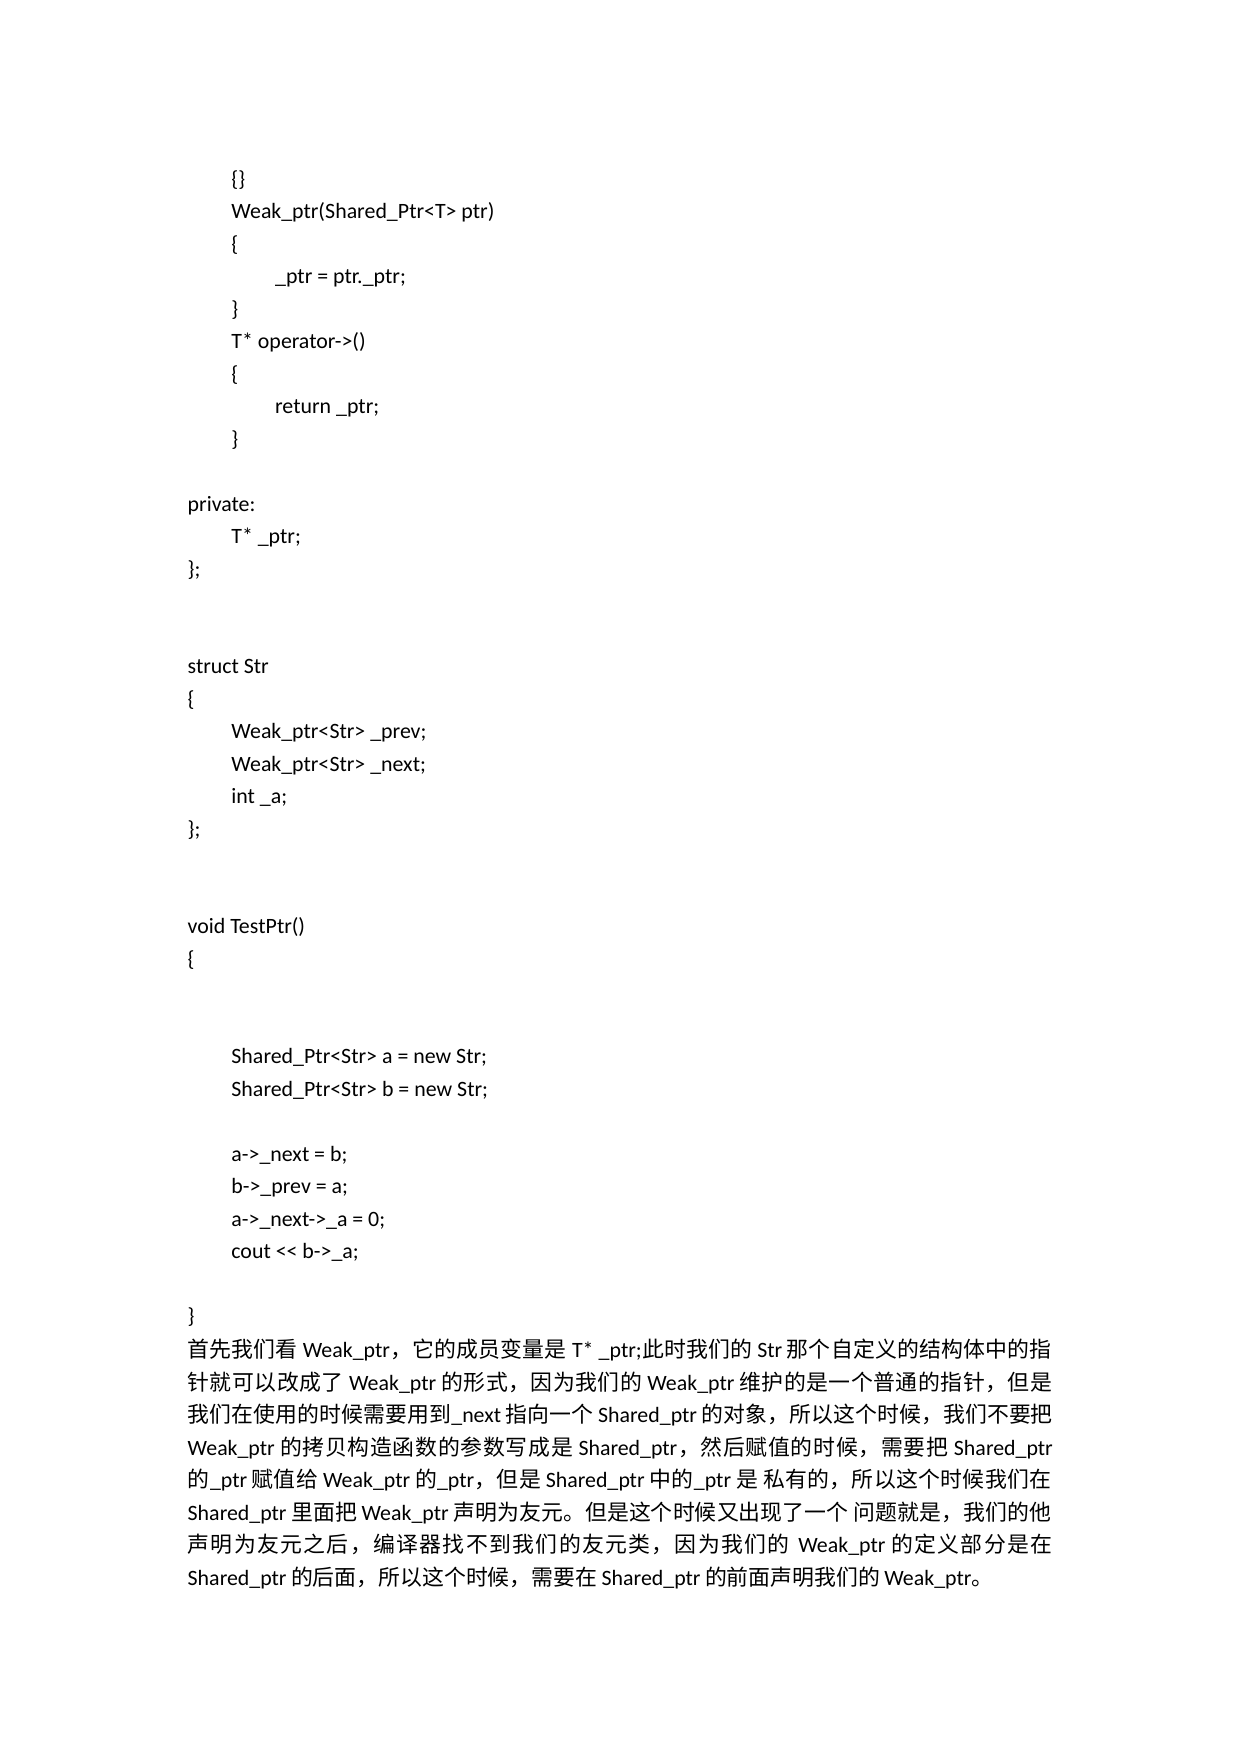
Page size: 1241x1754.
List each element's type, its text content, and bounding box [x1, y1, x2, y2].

text Shared_Ptr<Str> b = new Str; [187, 1072, 1053, 1104]
text Weak_ptr(Shared_Ptr<T> ptr) [187, 194, 1053, 227]
text cout << b->_a; [187, 1234, 1053, 1267]
text { [187, 682, 1053, 714]
text Weak_ptr<Str> _next; [187, 747, 1053, 779]
text b->_prev = a; [187, 1169, 1053, 1202]
text T* operator->() [187, 324, 1053, 357]
text private: [187, 487, 1053, 519]
text {} [187, 162, 1053, 194]
text Weak_ptr<Str> _prev; [187, 714, 1053, 747]
text void TestPtr() [187, 909, 1053, 942]
text { [187, 357, 1053, 389]
text int _a; [187, 779, 1053, 812]
text } [187, 1299, 1053, 1332]
text struct Str [187, 649, 1053, 682]
text a->_next = b; [187, 1137, 1053, 1169]
text _ptr = ptr._ptr; [187, 259, 1053, 292]
text T* _ptr; [187, 519, 1053, 552]
text }; [187, 812, 1053, 844]
text }; [187, 552, 1053, 584]
text { [187, 942, 1053, 974]
text } [187, 422, 1053, 454]
text a->_next->_a = 0; [187, 1202, 1053, 1234]
text 首先我们看Weak_ptr，它的成员变量是T* _ptr;此时我们的Str那个自定义的结构体中的指针就可以改成了Weak_ptr的形式，因为我们的Weak_ptr维护的是一个普通的指针，但是我们在使用的时候需要用到_next指向一个Shared_ptr的对象，所以这个时候，我们不要把Weak_ptr的拷贝构造函数的参数写成是Shared_ptr，然后赋值的时候，需要把Shared_ptr的_ptr赋值给Weak_ptr的_ptr，但是Shared_ptr中的_ptr是 私有的，所以这个时候我们在Shared_ptr里面把Weak_ptr声明为友元。但是这个时候又出现了一个 问题就是，我们的他声明为友元之后，编译器找不到我们的友元类，因为我们的Weak_ptr的定义部分是在Shared_ptr的后面，所以这个时候，需要在Shared_ptr的前面声明我们的Weak_ptr。 [187, 1332, 1053, 1592]
text Shared_Ptr<Str> a = new Str; [187, 1039, 1053, 1072]
text } [187, 292, 1053, 324]
text return _ptr; [187, 389, 1053, 422]
text { [187, 227, 1053, 259]
